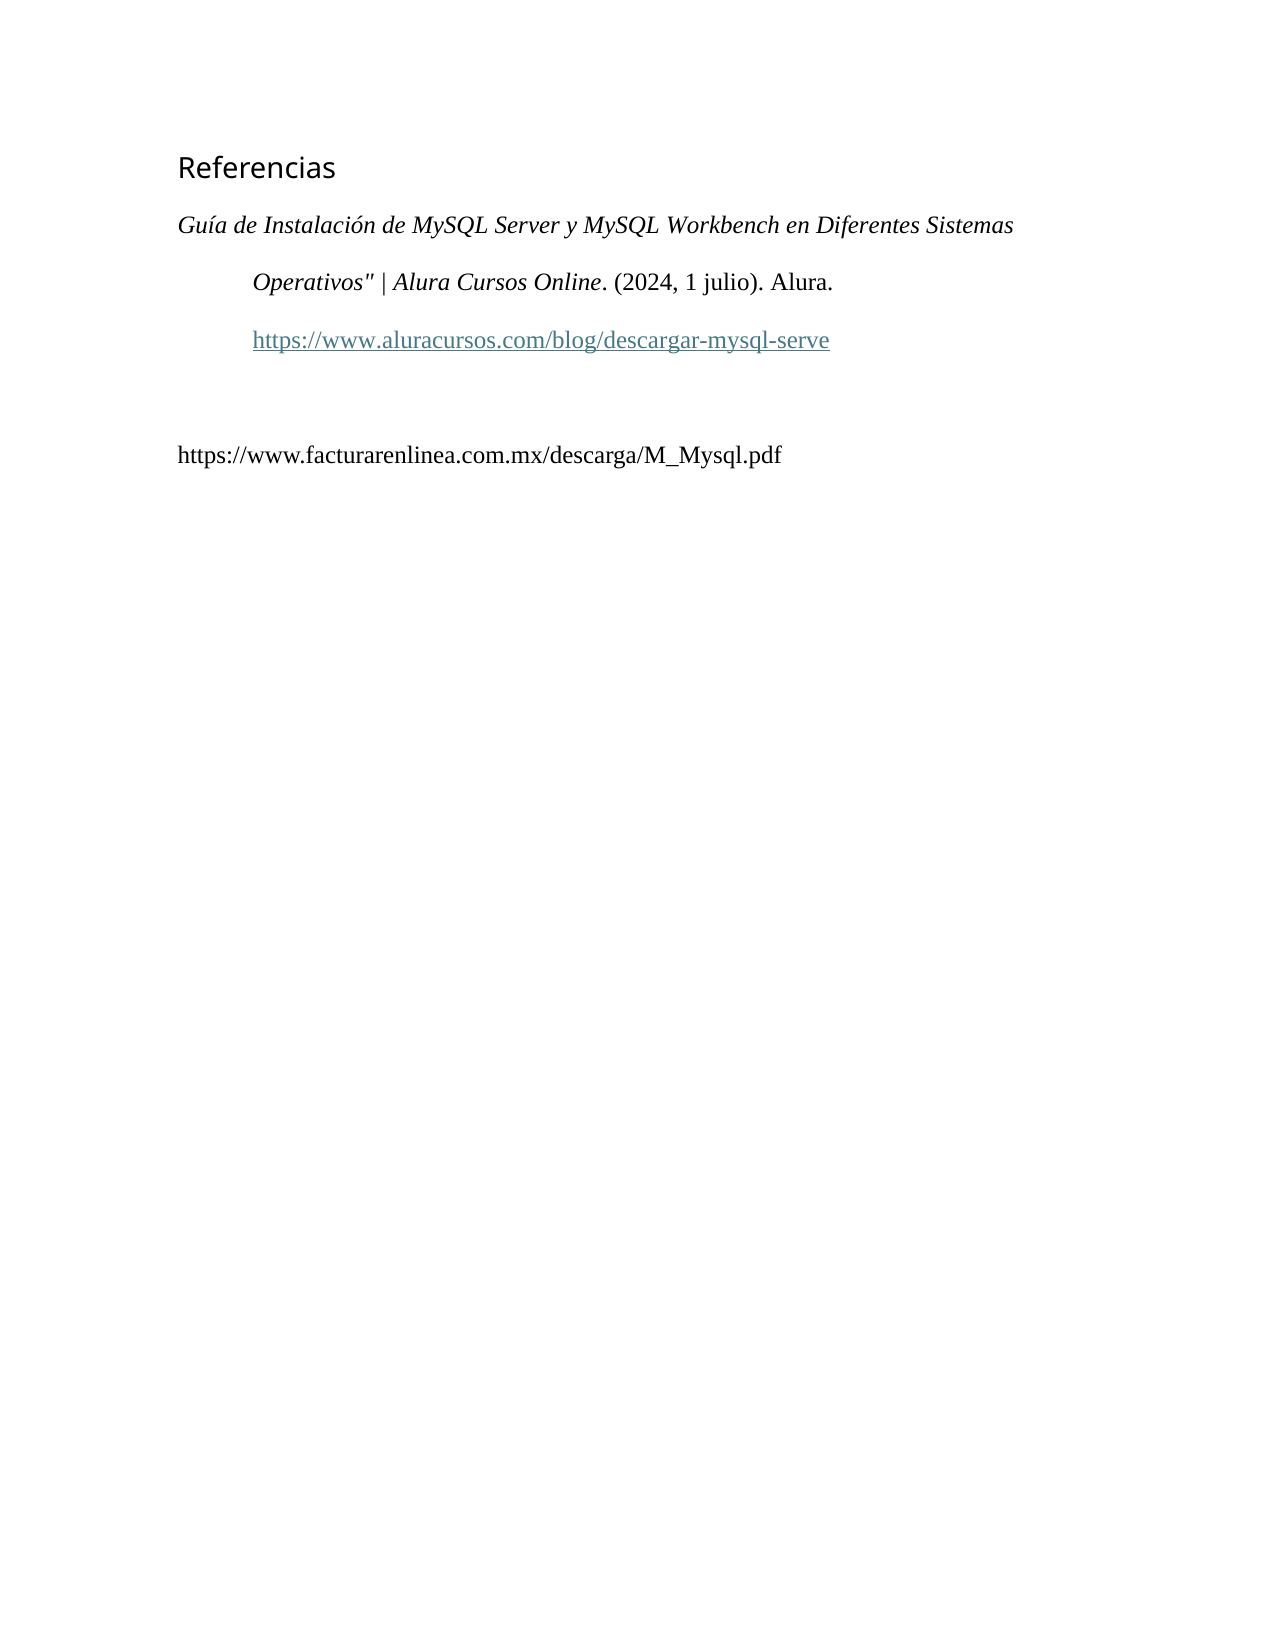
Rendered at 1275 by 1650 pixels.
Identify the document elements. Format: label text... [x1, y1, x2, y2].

text Guía de Instalación de MySQL Server y MySQL Workbench en Diferentes Sistemas Operativos" | Alura Cursos Online. (2024, 1 julio). Alura. https://www.aluracursos.com/blog/descargar-mysql-serve [177, 210, 1098, 354]
text https://www.facturarenlinea.com.mx/descarga/M_Mysql.pdf [177, 440, 1098, 469]
text Referencias [177, 148, 1098, 187]
